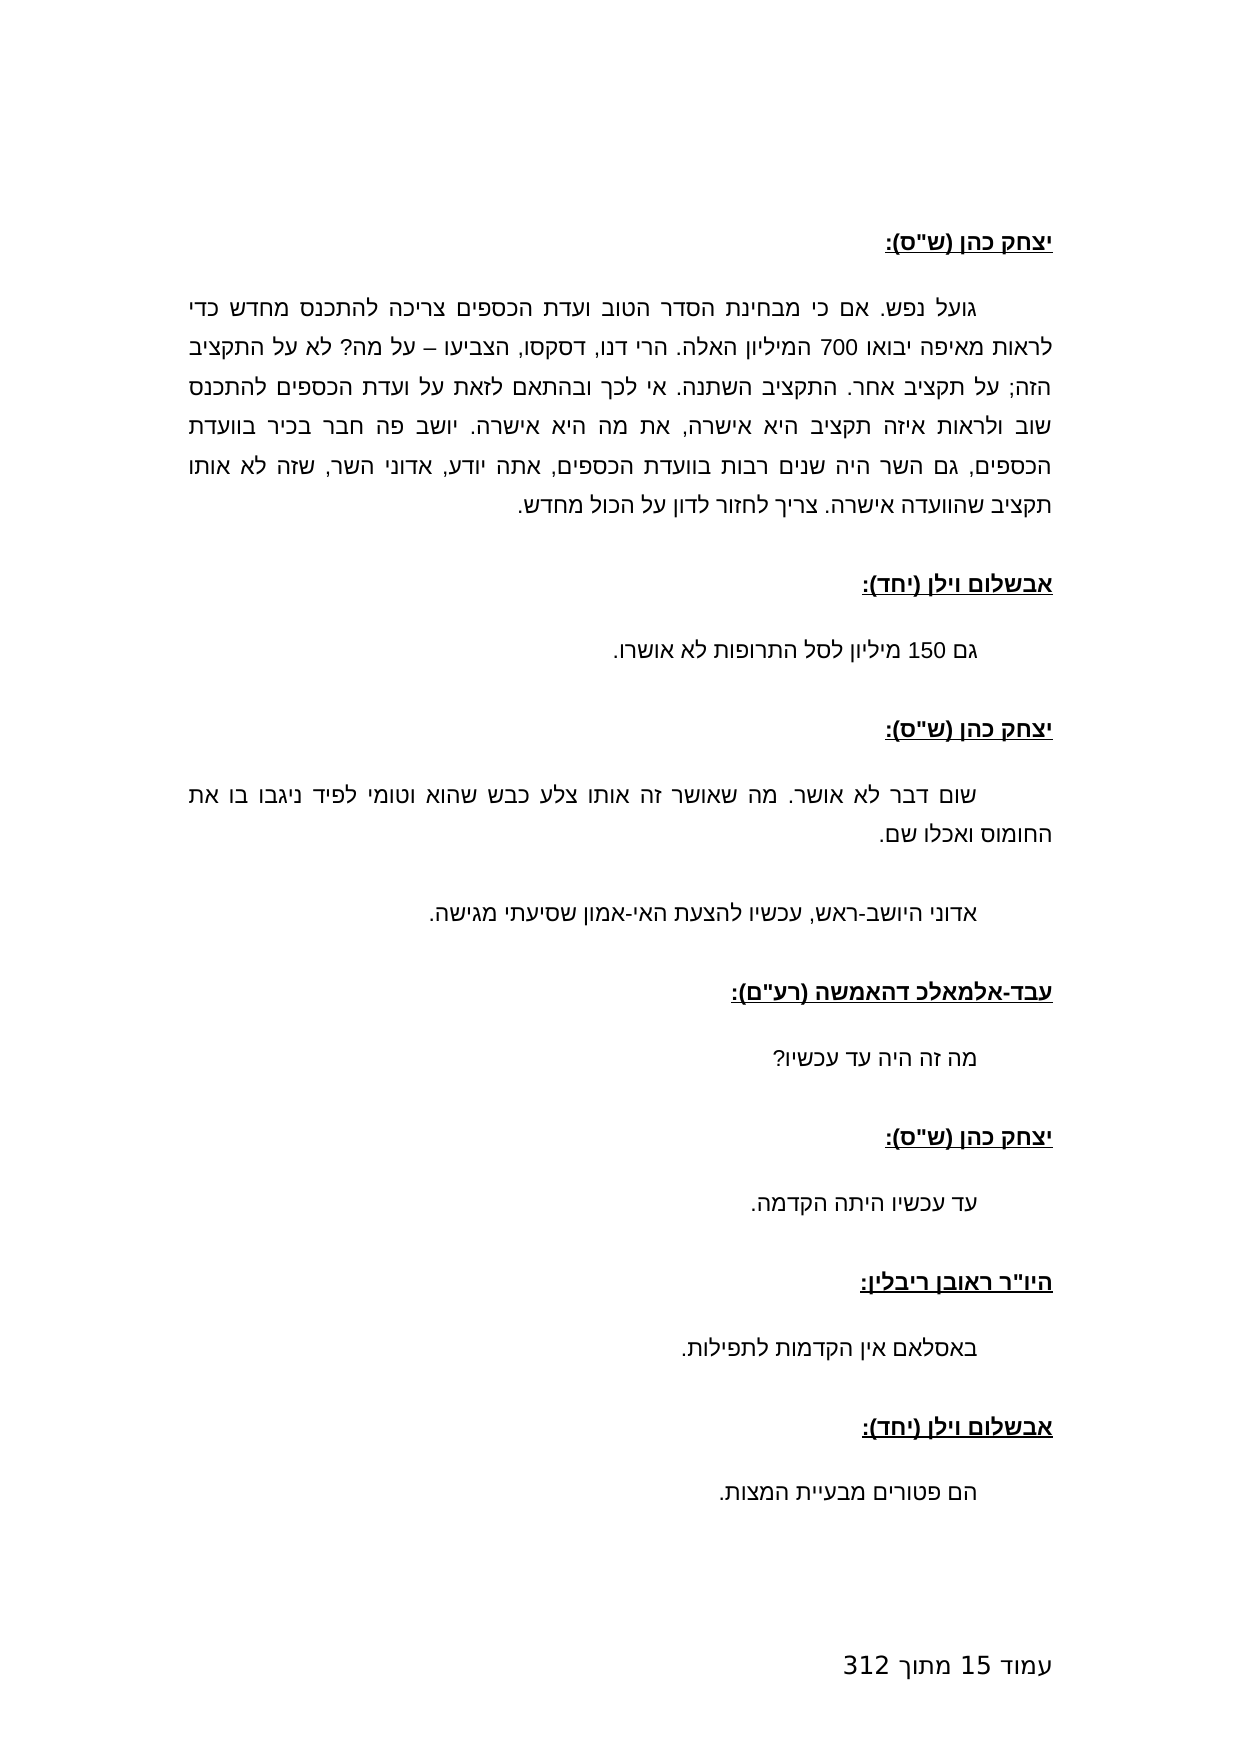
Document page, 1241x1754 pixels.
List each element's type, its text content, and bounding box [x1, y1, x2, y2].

text אדוני היושב-ראש, עכשיו להצעת האי-אמון שסיעתי מגישה. [187, 900, 1053, 927]
text באסלאם אין הקדמות לתפילות. [187, 1334, 1053, 1361]
text אבשלום וילן (יחד): [187, 1413, 1053, 1440]
text עד עכשיו היתה הקדמה. [187, 1190, 1053, 1216]
text גם 150 מיליון לסל התרופות לא אושרו. [187, 637, 1053, 663]
text עבד-אלמאלכ דהאמשה (רע"ם): [187, 979, 1053, 1006]
text יצחק כהן (ש"ס): [187, 229, 1053, 255]
text גועל נפש. אם כי מבחינת הסדר הטוב ועדת הכספים צריכה להתכנס מחדש כדי לראות מאיפה יבואו 700 המיליון האלה. הרי דנו, דסקסו, הצביעו – על מה? לא על התקציב הזה; על תקציב אחר. התקציב השתנה. אי לכך ובהתאם לזאת על ועדת הכספים להתכנס שוב ולראות איזה תקציב היא אישרה, את מה היא אישרה. יושב פה חבר בכיר בוועדת הכספים, גם השר היה שנים רבות בוועדת הכספים, אתה יודע, אדוני השר, שזה לא אותו תקציב שהוועדה אישרה. צריך לחזור לדון על הכול מחדש. [187, 295, 1053, 518]
text היו"ר ראובן ריבלין: [187, 1269, 1053, 1295]
text יצחק כהן (ש"ס): [187, 1124, 1053, 1150]
text יצחק כהן (ש"ס): [187, 716, 1053, 742]
text הם פטורים מבעיית המצות. [187, 1479, 1053, 1506]
text שום דבר לא אושר. מה שאושר זה אותו צלע כבש שהוא וטומי לפיד ניגבו בו את החומוס ואכלו שם. [187, 782, 1053, 848]
text אבשלום וילן (יחד): [187, 571, 1053, 597]
text מה זה היה עד עכשיו? [187, 1045, 1053, 1071]
